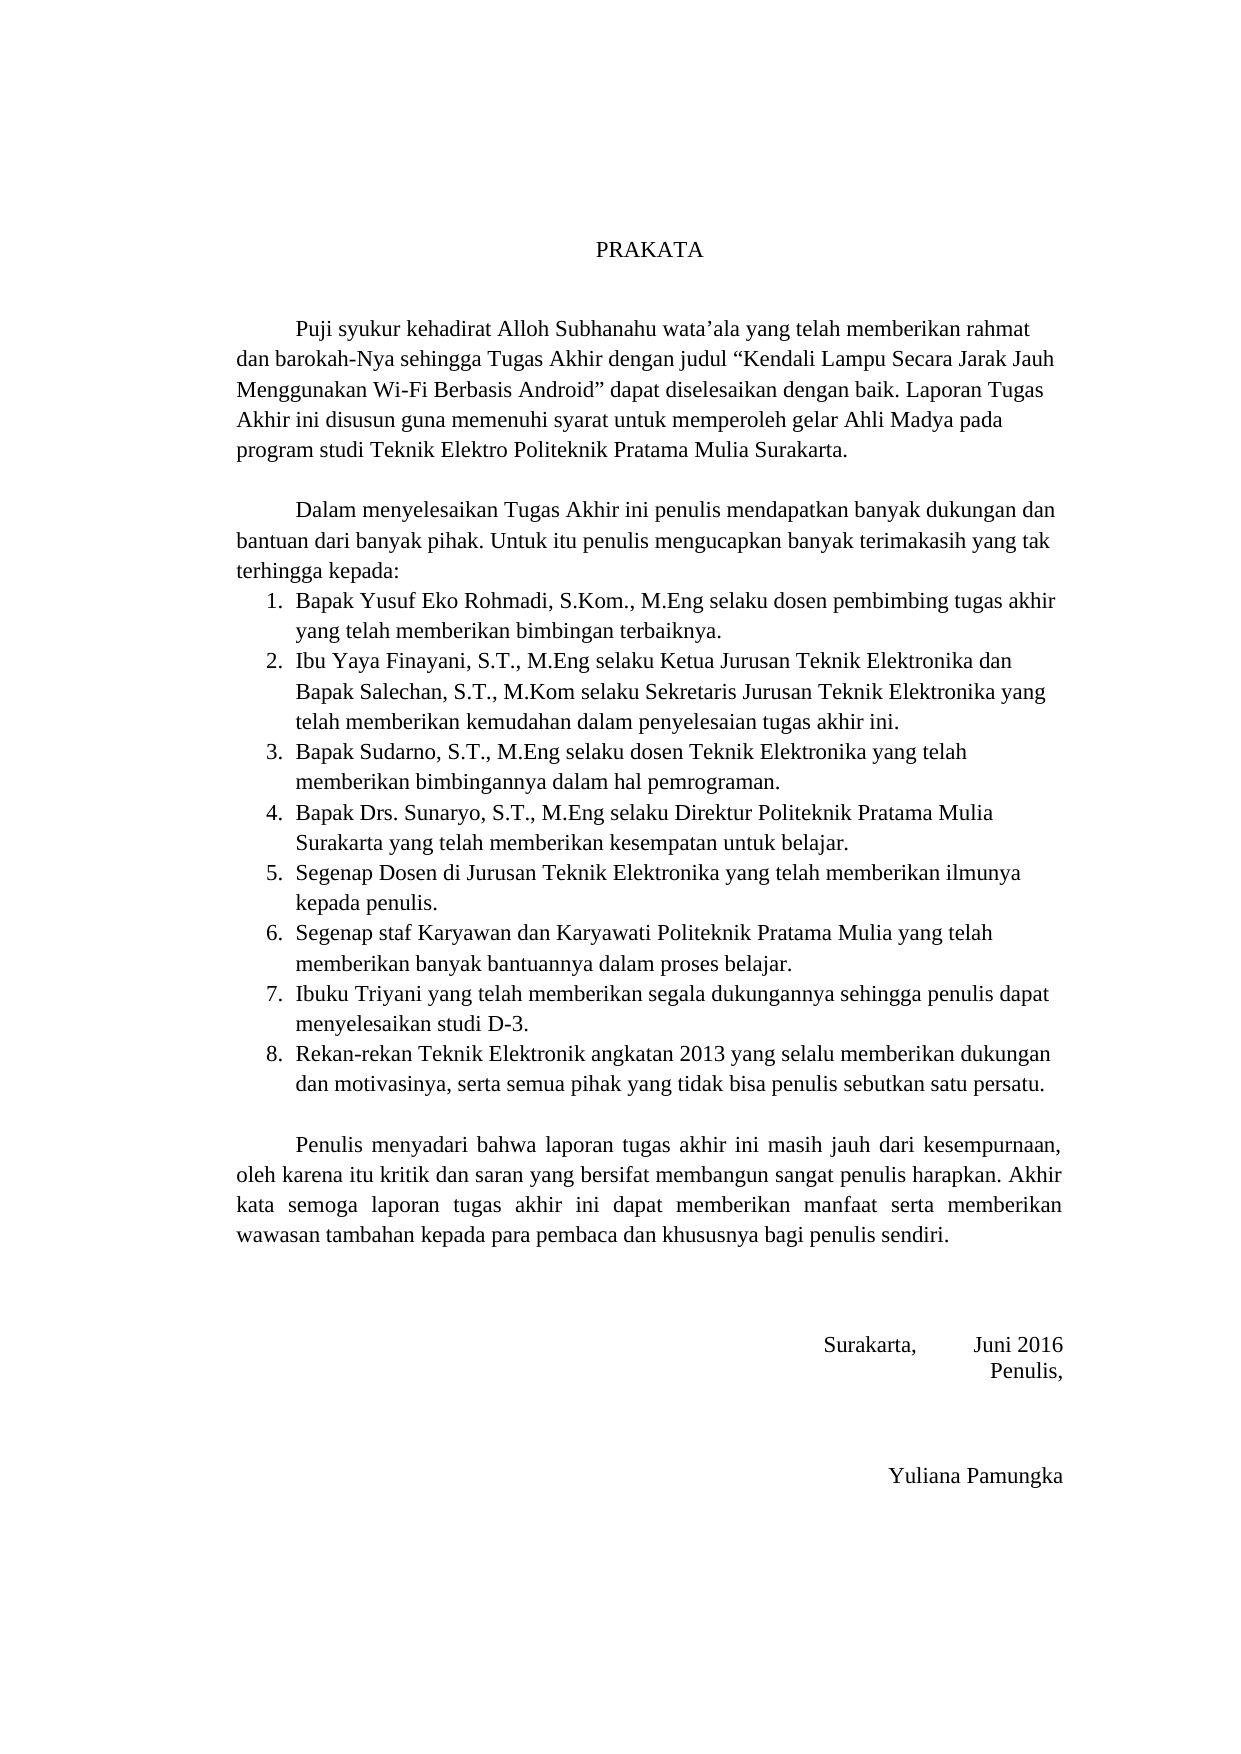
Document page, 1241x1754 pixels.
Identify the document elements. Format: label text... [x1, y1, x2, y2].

list Bapak Sudarno, S.T., M.Eng selaku dosen Teknik Elektronika yang telah memberikan bimbingannya dalam hal pemrograman. [266, 738, 1063, 795]
list Ibuku Triyani yang telah memberikan segala dukungannya sehingga penulis dapat menyelesaikan studi D-3. [266, 980, 1063, 1036]
list Segenap Dosen di Jurusan Teknik Elektronika yang telah memberikan ilmunya kepada penulis. [266, 859, 1063, 916]
text Dalam menyelesaikan Tugas Akhir ini penulis mendapatkan banyak dukungan dan bantuan dari banyak pihak. Untuk itu penulis mengucapkan banyak terimakasih yang tak terhingga kepada: [236, 497, 1063, 583]
list Bapak Drs. Sunaryo, S.T., M.Eng selaku Direktur Politeknik Pratama Mulia Surakarta yang telah memberikan kesempatan untuk belajar. [266, 799, 1063, 855]
text Surakarta, Juni 2016 [236, 1331, 1063, 1357]
text Yuliana Pamungka [236, 1463, 1063, 1489]
list Segenap staf Karyawan dan Karyawati Politeknik Pratama Mulia yang telah memberikan banyak bantuannya dalam proses belajar. [266, 919, 1063, 976]
list Ibu Yaya Finayani, S.T., M.Eng selaku Ketua Jurusan Teknik Elektronika dan Bapak Salechan, S.T., M.Kom selaku Sekretaris Jurusan Teknik Elektronika yang telah memberikan kemudahan dalam penyelesaian tugas akhir ini. [266, 648, 1063, 734]
text Puji syukur kehadirat Alloh Subhanahu wata’ala yang telah memberikan rahmat dan barokah-Nya sehingga Tugas Akhir dengan judul “Kendali Lampu Secara Jarak Jauh Menggunakan Wi-Fi Berbasis Android” dapat diselesaikan dengan baik. Laporan Tugas Akhir ini disusun guna memenuhi syarat untuk memperoleh gelar Ahli Madya pada program studi Teknik Elektro Politeknik Pratama Mulia Surakarta. [236, 315, 1063, 462]
text PRAKATA [236, 236, 1063, 263]
list Bapak Yusuf Eko Rohmadi, S.Kom., M.Eng selaku dosen pembimbing tugas akhir yang telah memberikan bimbingan terbaiknya. [266, 587, 1063, 644]
text Penulis, [236, 1357, 1063, 1383]
text Penulis menyadari bahwa laporan tugas akhir ini masih jauh dari kesempurnaan, oleh karena itu kritik dan saran yang bersifat membangun sangat penulis harapkan. Akhir kata semoga laporan tugas akhir ini dapat memberikan manfaat serta memberikan wawasan tambahan kepada para pembaca dan khususnya bagi penulis sendiri. [236, 1131, 1063, 1248]
list Rekan-rekan Teknik Elektronik angkatan 2013 yang selalu memberikan dukungan dan motivasinya, serta semua pihak yang tidak bisa penulis sebutkan satu persatu. [266, 1040, 1063, 1097]
